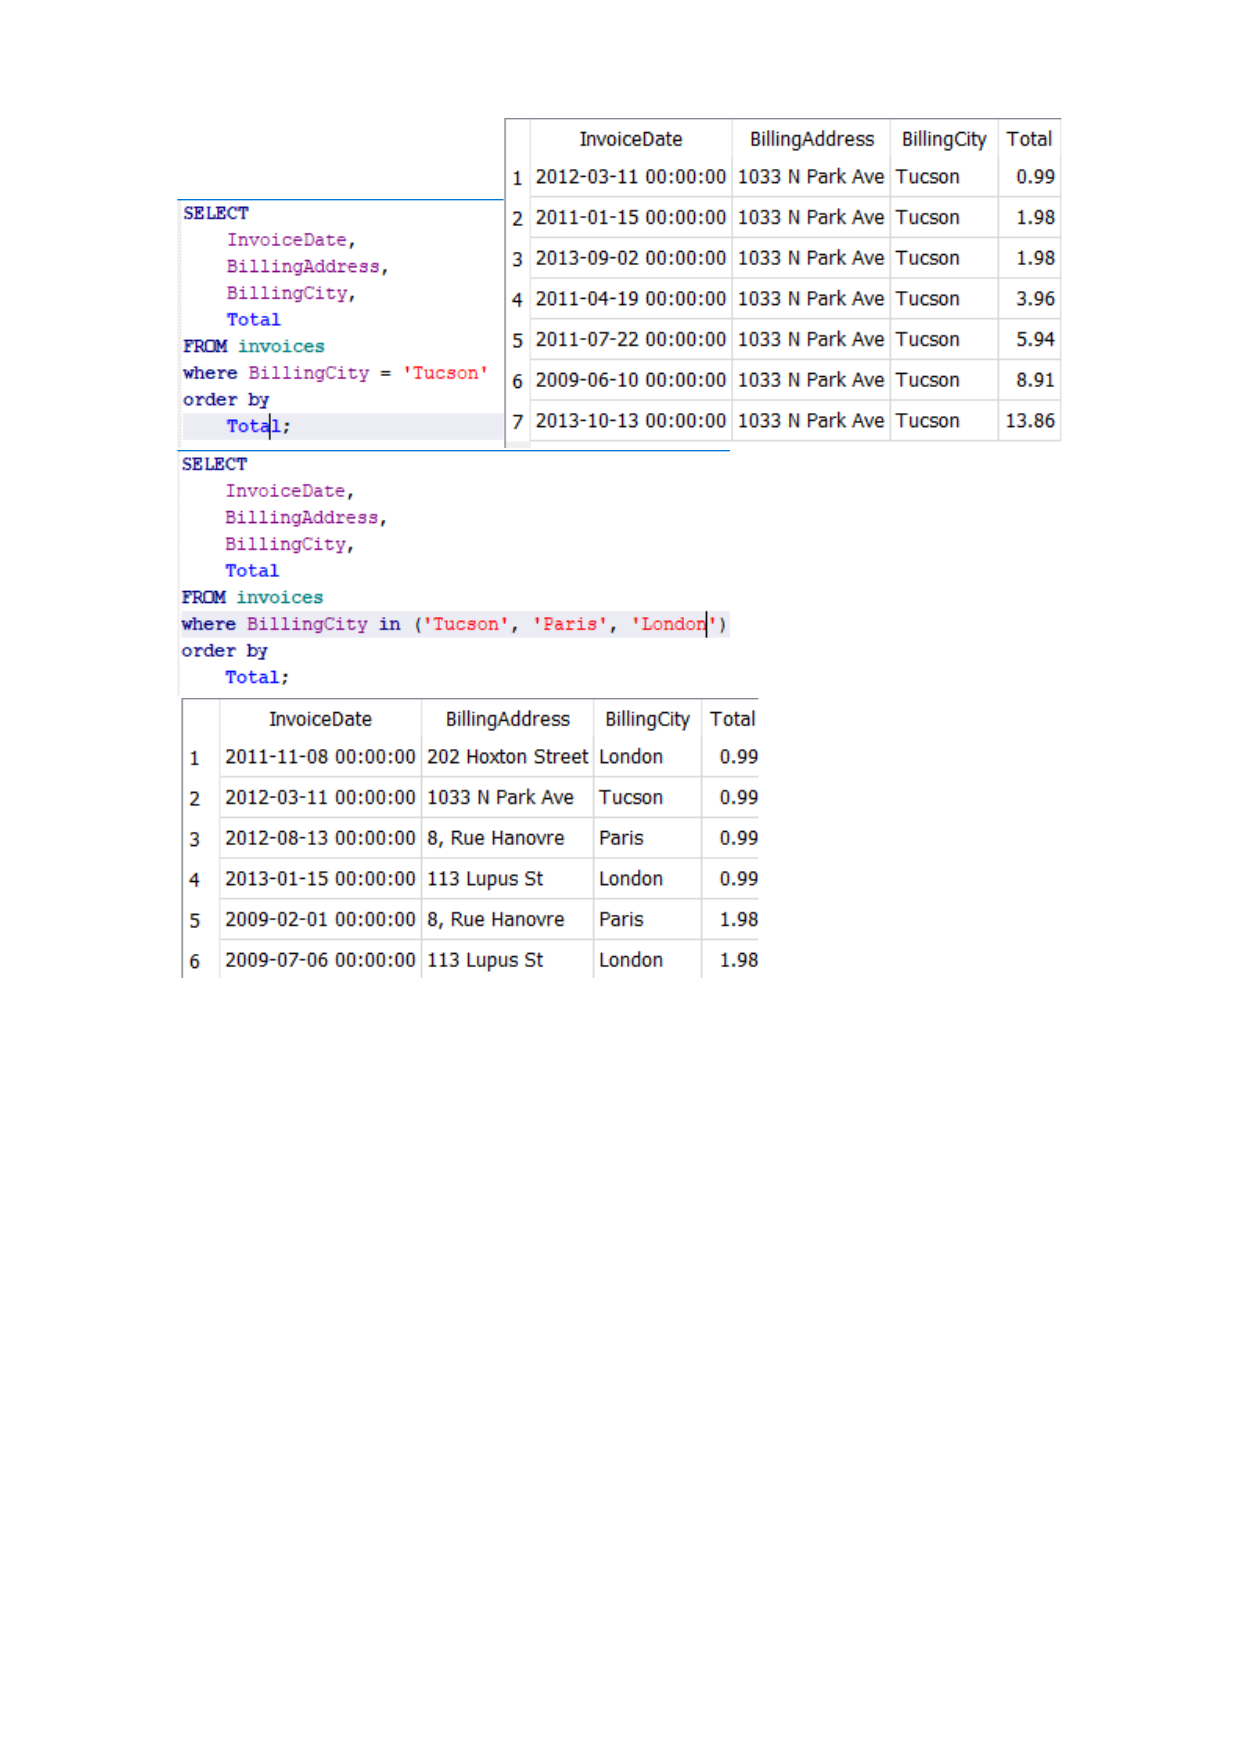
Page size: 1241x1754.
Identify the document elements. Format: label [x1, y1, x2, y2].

picture [177, 450, 731, 696]
picture [177, 698, 759, 978]
picture [177, 118, 1062, 448]
